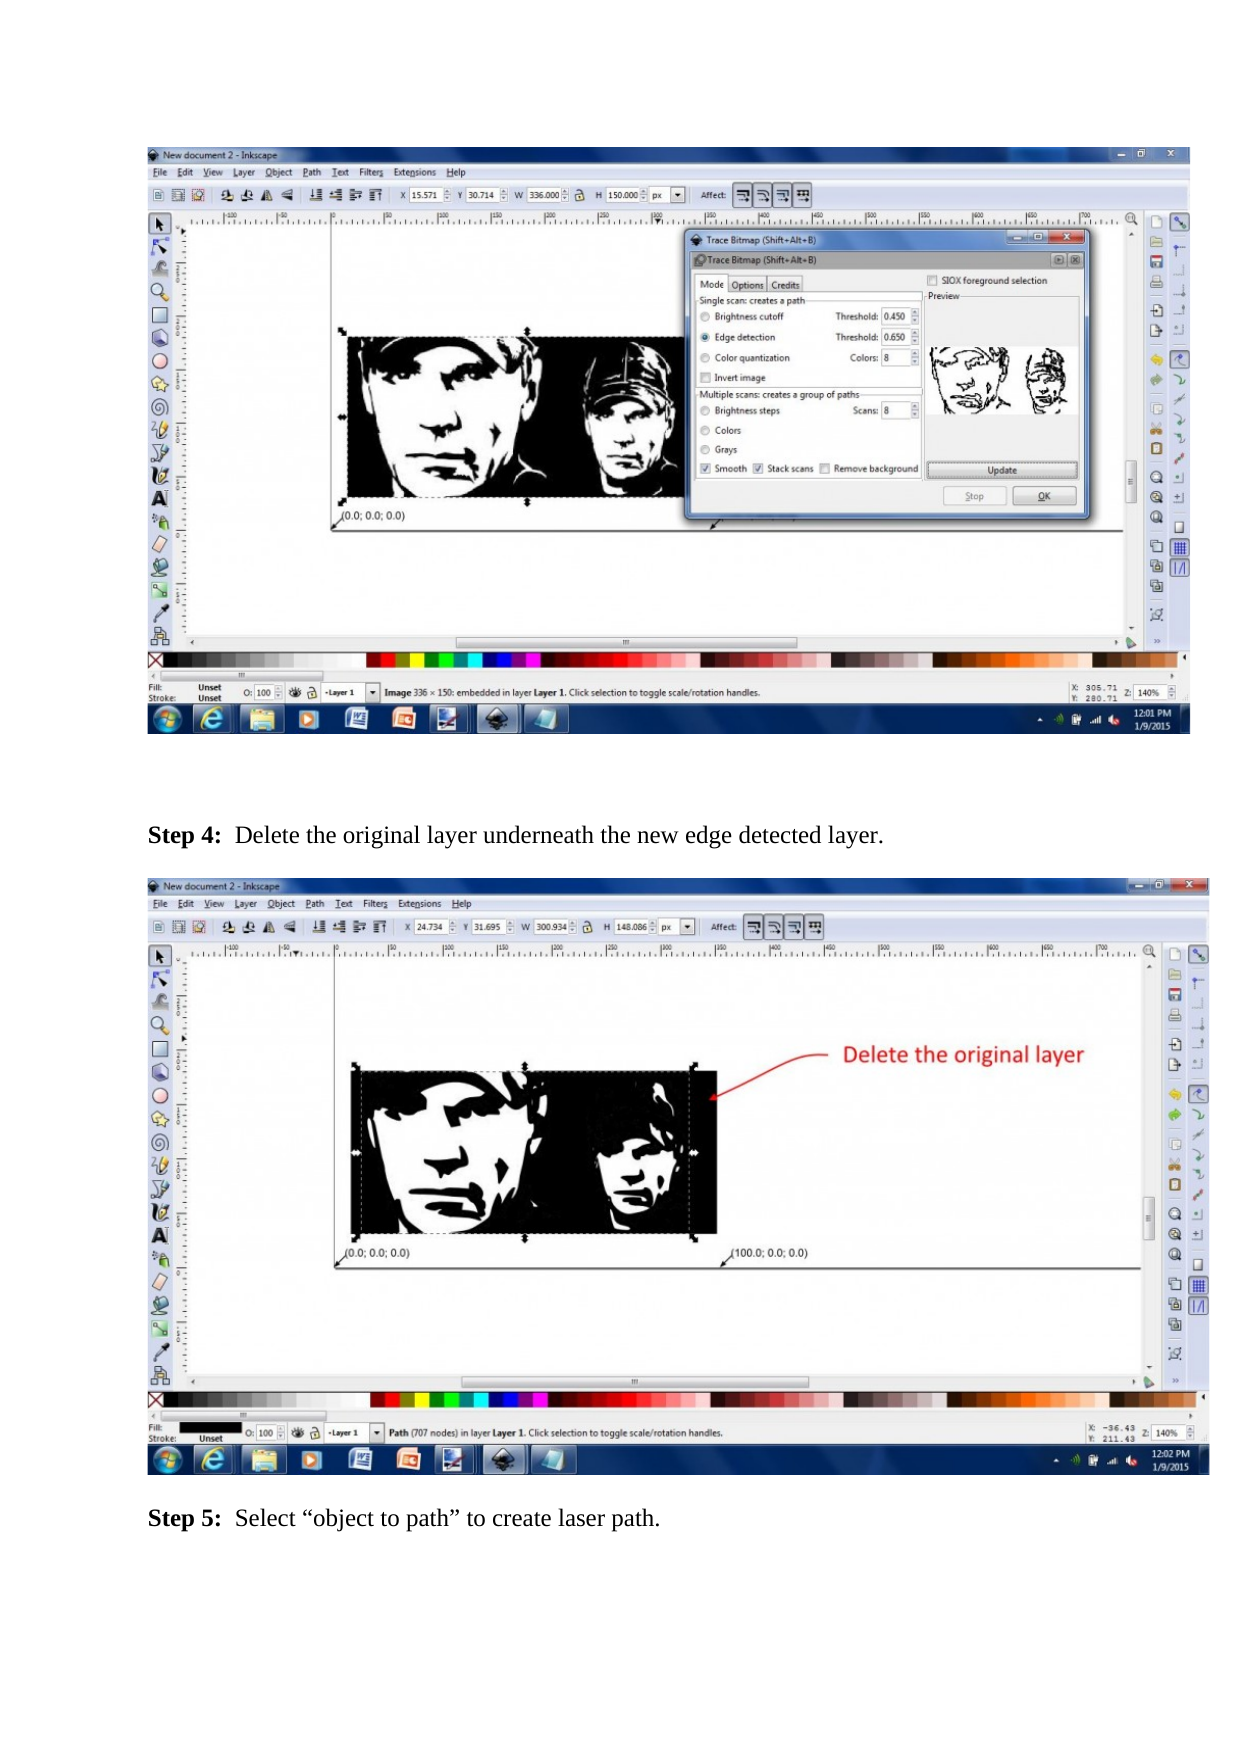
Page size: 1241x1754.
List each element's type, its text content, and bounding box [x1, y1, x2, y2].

picture [147, 147, 1191, 734]
text Step 4: Delete the original layer underneath the new edge detected layer. [148, 820, 1093, 849]
text Step 5: Select “object to path” to create laser path. [148, 1503, 1093, 1532]
picture [147, 878, 1210, 1475]
